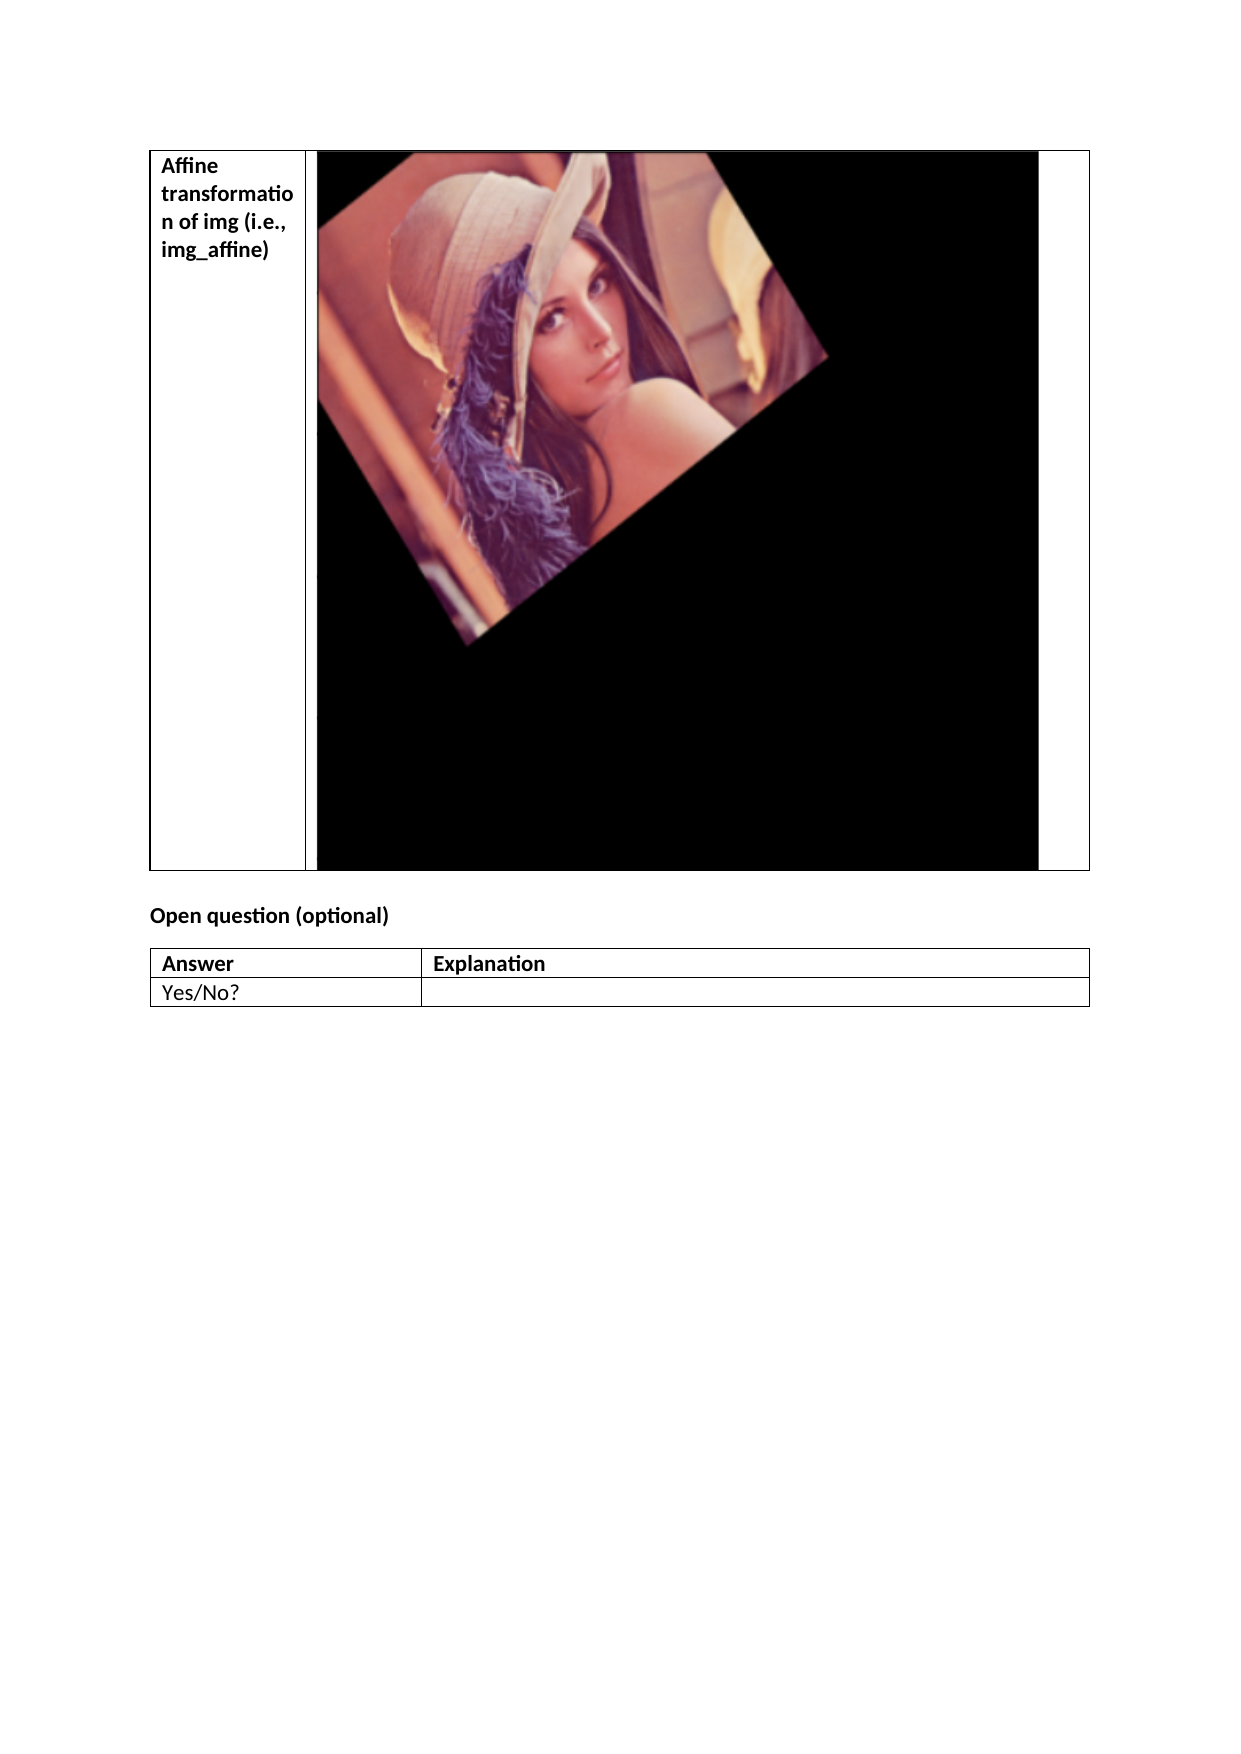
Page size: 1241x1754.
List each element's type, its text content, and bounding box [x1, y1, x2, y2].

text Open question (optional) [150, 871, 1090, 929]
table_cell [1039, 151, 1089, 870]
table_cell [306, 151, 316, 870]
picture [316, 151, 1039, 870]
table_cell Affine transformation of img (i.e., img_affine) [151, 151, 305, 870]
table_cell [422, 978, 1089, 1006]
table_cell Yes/No? [151, 978, 421, 1006]
table_header Answer [151, 949, 421, 977]
table_header Explanation [422, 949, 1089, 977]
